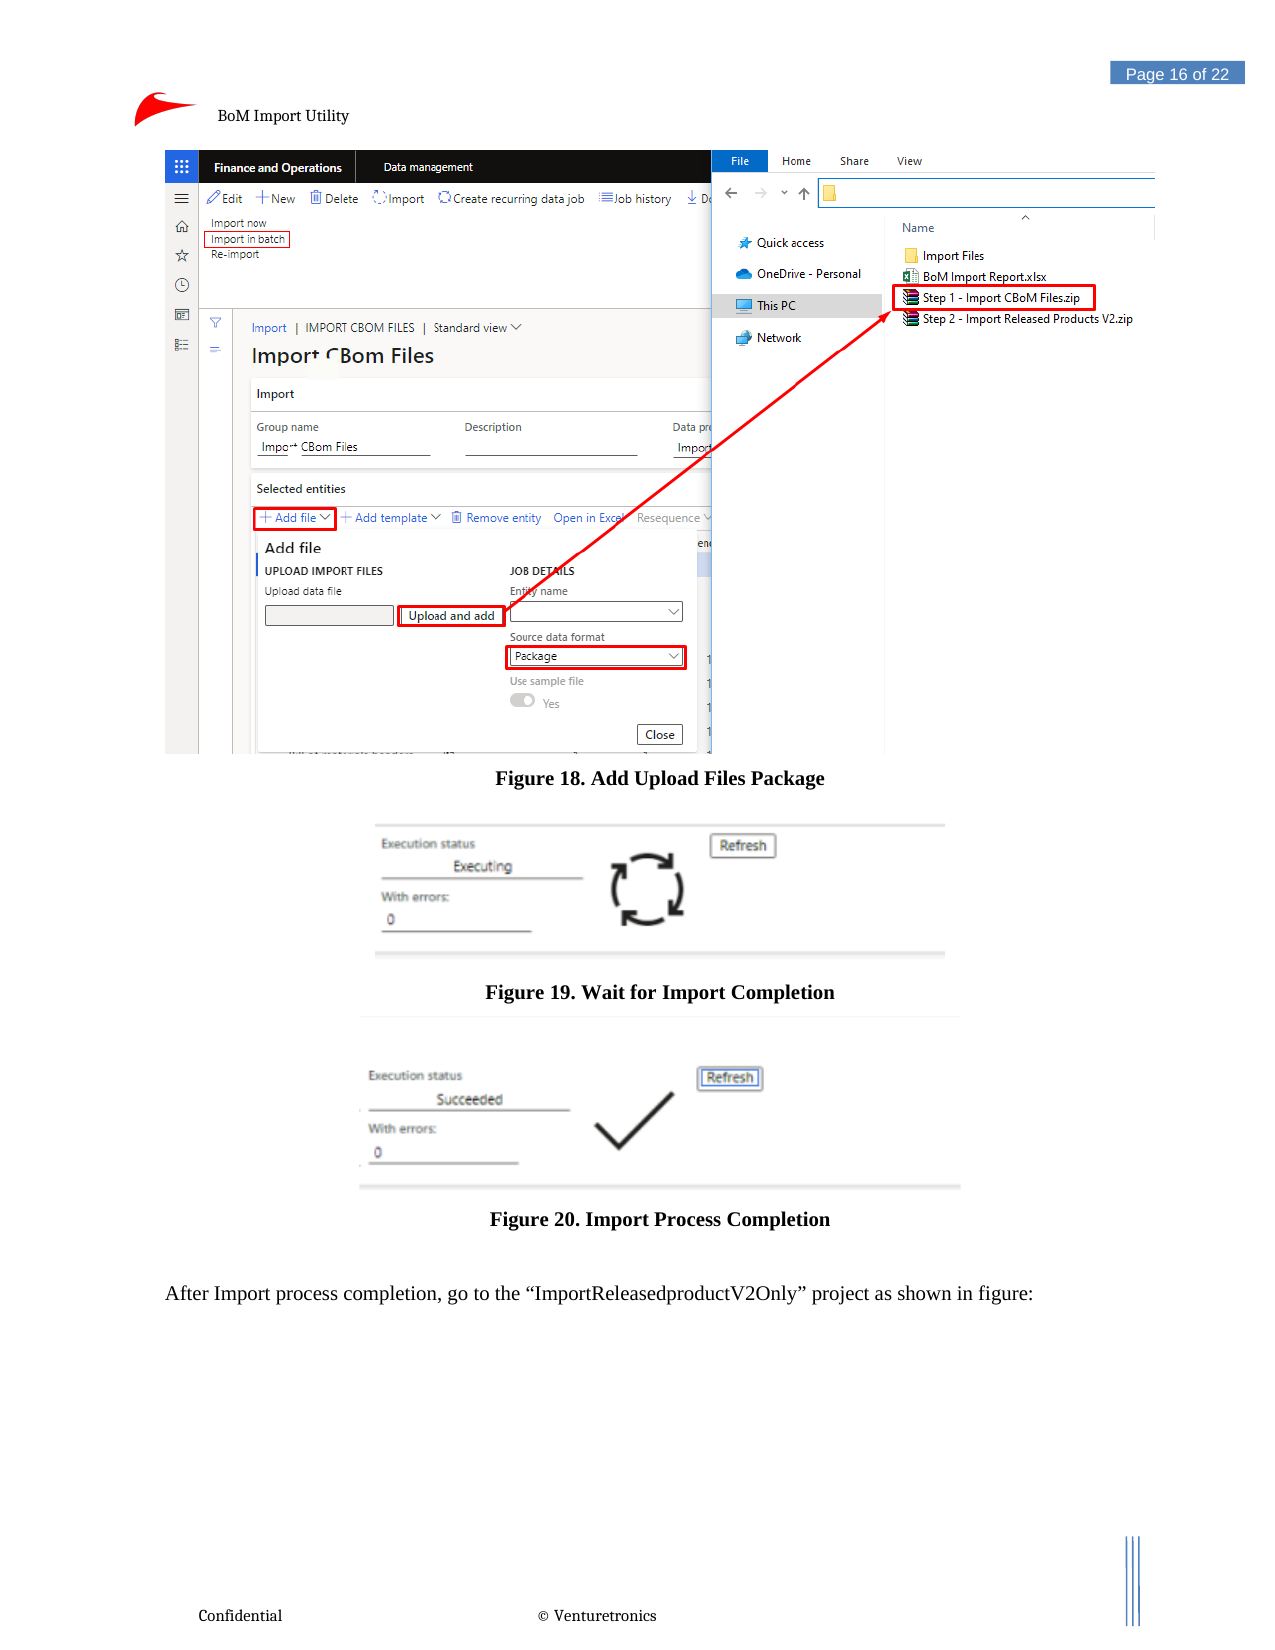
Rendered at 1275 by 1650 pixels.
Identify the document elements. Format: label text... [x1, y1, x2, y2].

picture [375, 802, 946, 967]
text After Import process completion, go to the “ImportReleasedproductV2Only” project as shown in figure: [164, 1280, 1150, 1304]
picture [129, 88, 198, 128]
picture [165, 150, 1155, 754]
picture [359, 1016, 961, 1195]
